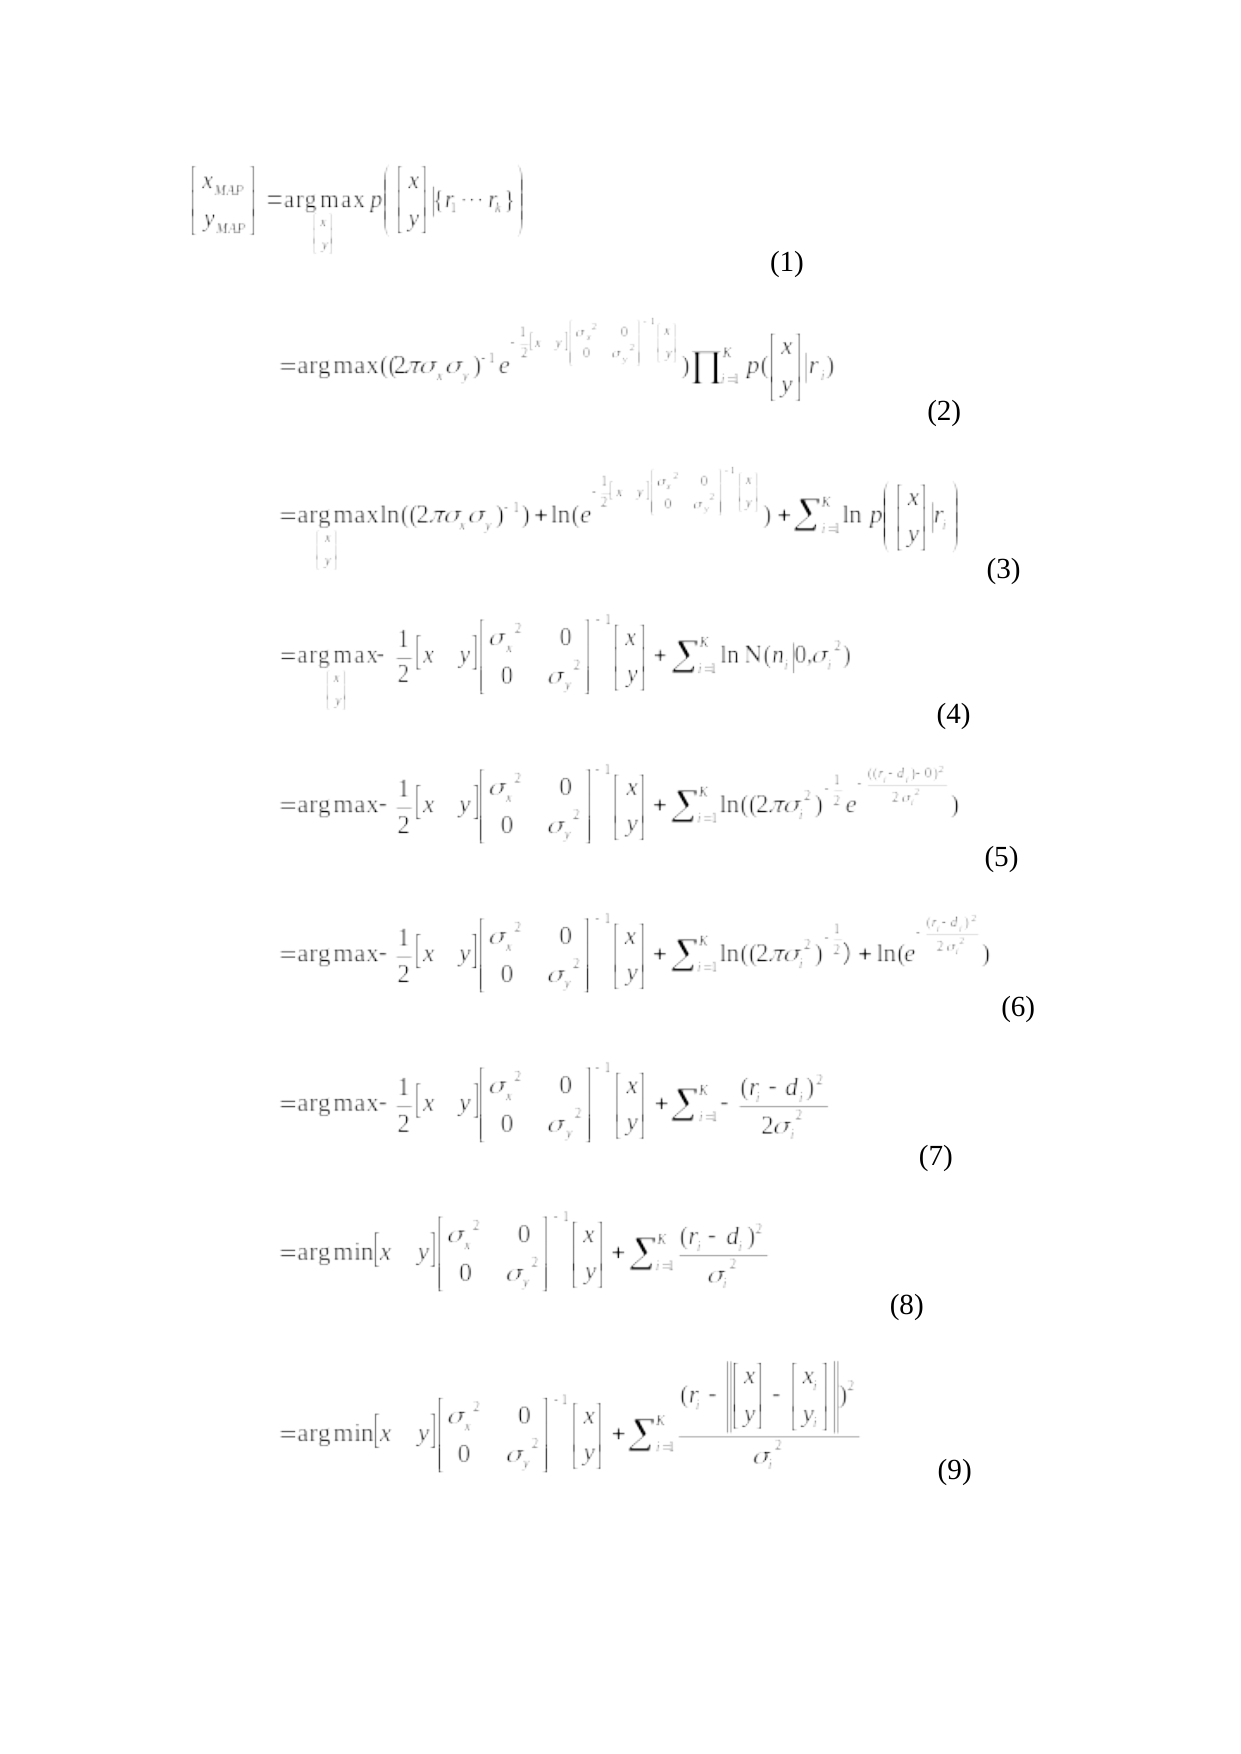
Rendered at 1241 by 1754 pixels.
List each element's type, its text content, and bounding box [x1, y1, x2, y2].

text (4) [231, 610, 1053, 740]
text (9) [231, 1356, 1053, 1486]
text (3) [231, 461, 1053, 591]
text (5) [231, 759, 1053, 889]
text (7) [231, 1058, 1053, 1188]
text (1) [187, 162, 1053, 292]
text (8) [231, 1207, 1053, 1337]
text (6) [231, 908, 1053, 1038]
text (2) [231, 311, 1053, 441]
